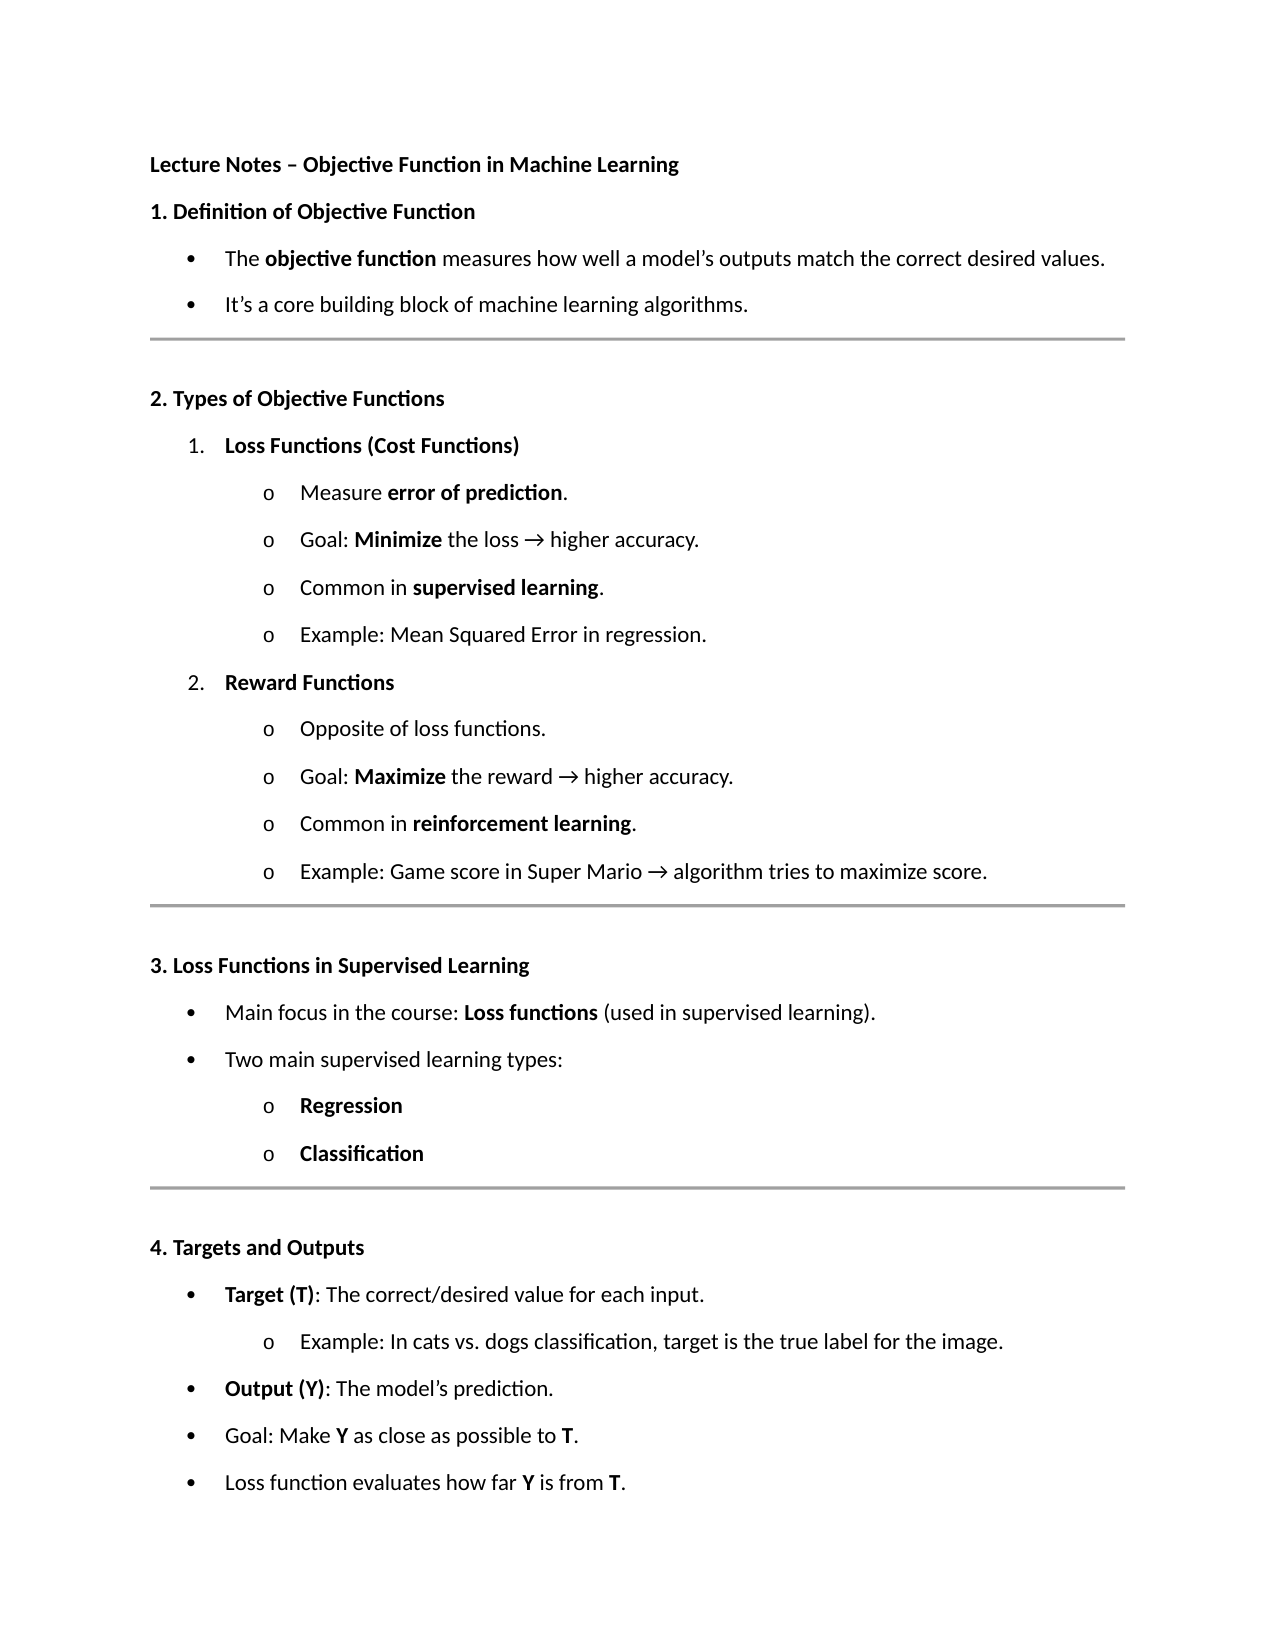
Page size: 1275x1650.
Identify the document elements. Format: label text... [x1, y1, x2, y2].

list Common in supervised learning. [262, 573, 1125, 601]
text 4. Targets and Outputs [150, 1233, 1125, 1261]
list Goal: Minimize the loss → higher accuracy. [262, 526, 1125, 554]
list Goal: Make Y as close as possible to T. [187, 1421, 1125, 1449]
text Lecture Notes – Objective Function in Machine Learning [150, 150, 1125, 178]
list Two main supervised learning types: [187, 1045, 1125, 1073]
text 3. Loss Functions in Supervised Learning [150, 951, 1125, 979]
text 2. Types of Objective Functions [150, 384, 1125, 412]
list Example: Mean Squared Error in regression. [262, 620, 1125, 649]
list It’s a core building block of machine learning algorithms. [187, 291, 1125, 319]
list Main focus in the course: Loss functions (used in supervised learning). [187, 998, 1125, 1026]
list Target (T): The correct/desired value for each input. [187, 1280, 1125, 1308]
list Loss function evaluates how far Y is from T. [187, 1468, 1125, 1496]
list Example: In cats vs. dogs classification, target is the true label for the image. [262, 1327, 1125, 1356]
list Common in reinforcement learning. [262, 809, 1125, 838]
list Loss Functions (Cost Functions) [187, 431, 1125, 459]
list Reward Functions [187, 668, 1125, 696]
list Opposite of loss functions. [262, 714, 1125, 743]
list The objective function measures how well a model’s outputs match the correct desired values. [187, 244, 1125, 272]
text 1. Definition of Objective Function [150, 197, 1125, 225]
list Measure error of prediction. [262, 478, 1125, 507]
list Example: Game score in Super Mario → algorithm tries to maximize score. [262, 857, 1125, 885]
list Output (Y): The model’s prediction. [187, 1374, 1125, 1402]
list Regression [262, 1092, 1125, 1120]
list Classification [262, 1139, 1125, 1168]
list Goal: Maximize the reward → higher accuracy. [262, 762, 1125, 791]
